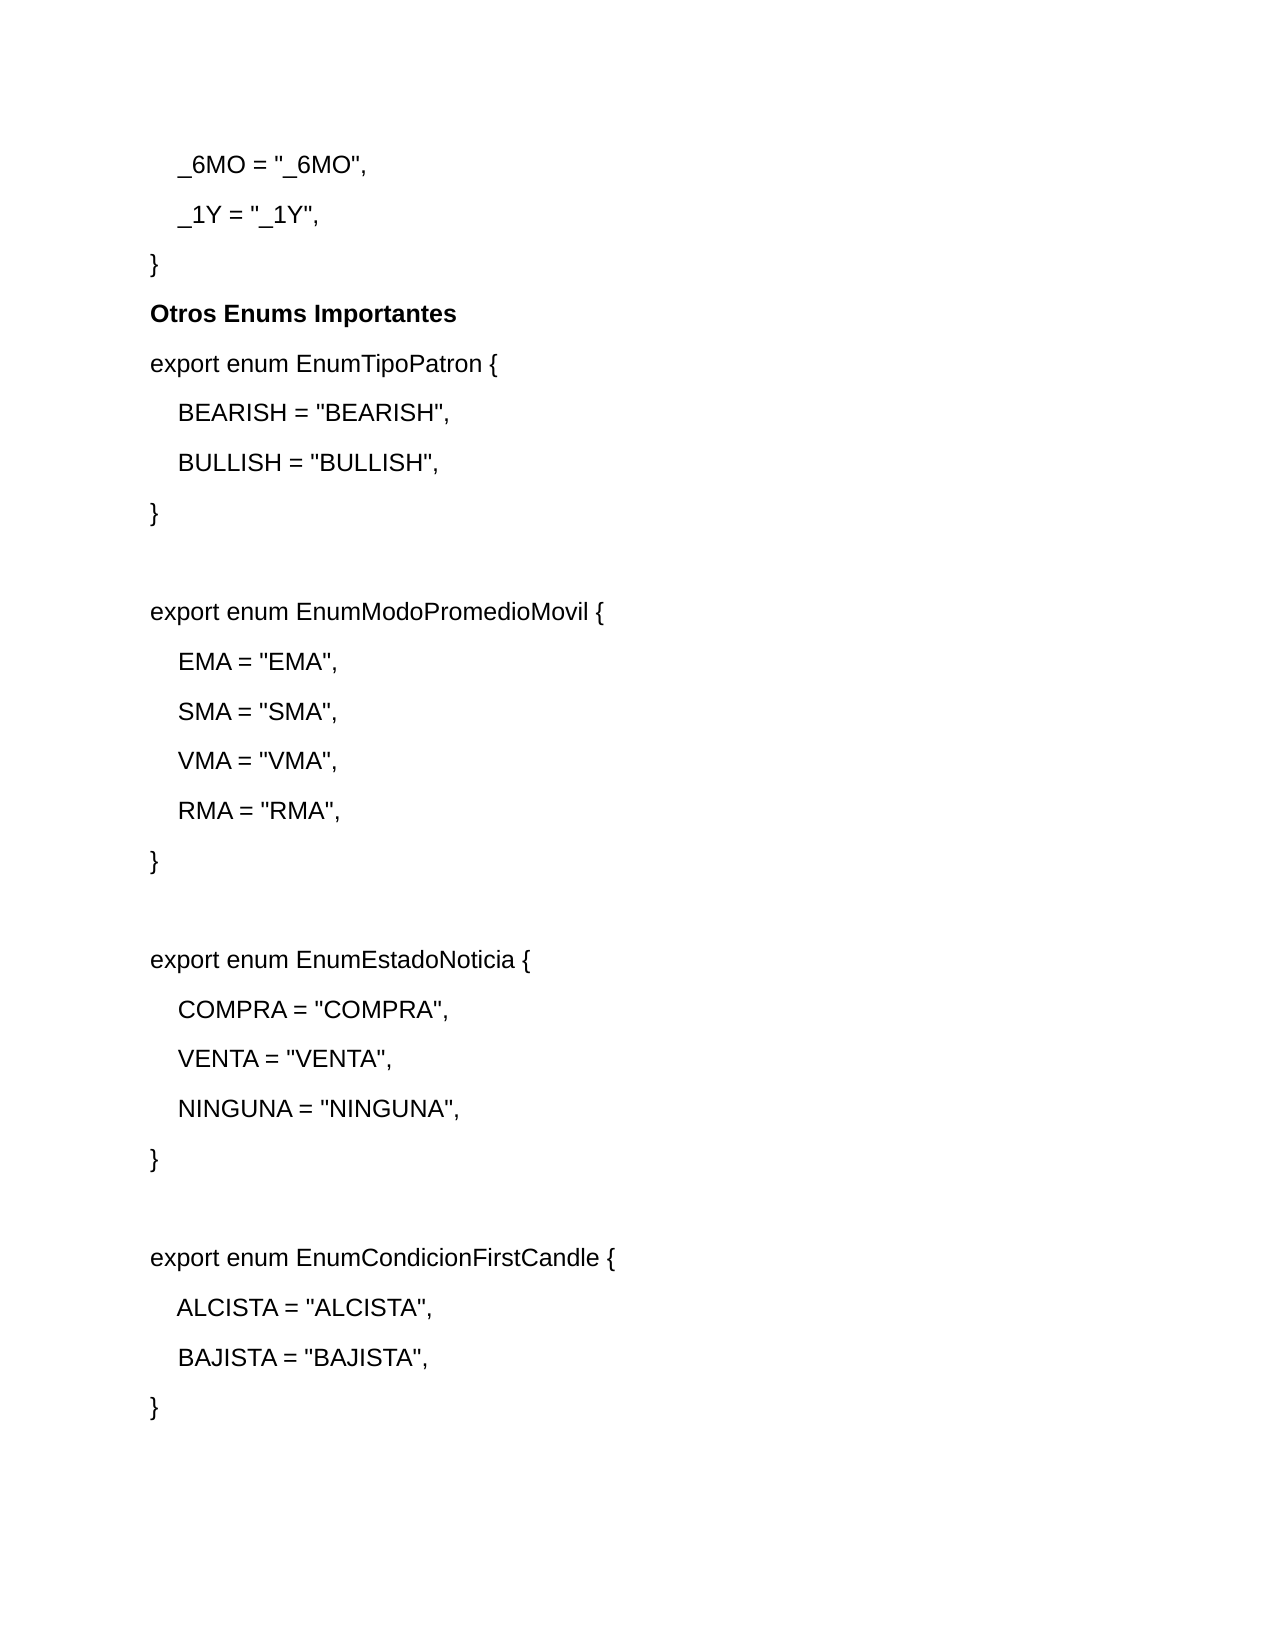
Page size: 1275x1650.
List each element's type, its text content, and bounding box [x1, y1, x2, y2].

text } [150, 1392, 1125, 1421]
text } [150, 498, 1125, 527]
text ALCISTA = "ALCISTA", [150, 1293, 1125, 1322]
text export enum EnumTipoPatron { [150, 349, 1125, 377]
text RMA = "RMA", [150, 796, 1125, 825]
text BEARISH = "BEARISH", [150, 398, 1125, 427]
text COMPRA = "COMPRA", [150, 995, 1125, 1023]
text VENTA = "VENTA", [150, 1044, 1125, 1073]
text SMA = "SMA", [150, 697, 1125, 725]
text export enum EnumCondicionFirstCandle { [150, 1243, 1125, 1272]
text EMA = "EMA", [150, 647, 1125, 676]
text export enum EnumModoPromedioMovil { [150, 597, 1125, 626]
text _6MO = "_6MO", [150, 150, 1125, 179]
text BAJISTA = "BAJISTA", [150, 1342, 1125, 1371]
text } [150, 1144, 1125, 1172]
text BULLISH = "BULLISH", [150, 448, 1125, 477]
text VMA = "VMA", [150, 746, 1125, 775]
text } [150, 249, 1125, 278]
text export enum EnumEstadoNoticia { [150, 945, 1125, 974]
text _1Y = "_1Y", [150, 200, 1125, 228]
text } [150, 846, 1125, 874]
text NINGUNA = "NINGUNA", [150, 1094, 1125, 1123]
text Otros Enums Importantes [150, 299, 1125, 328]
